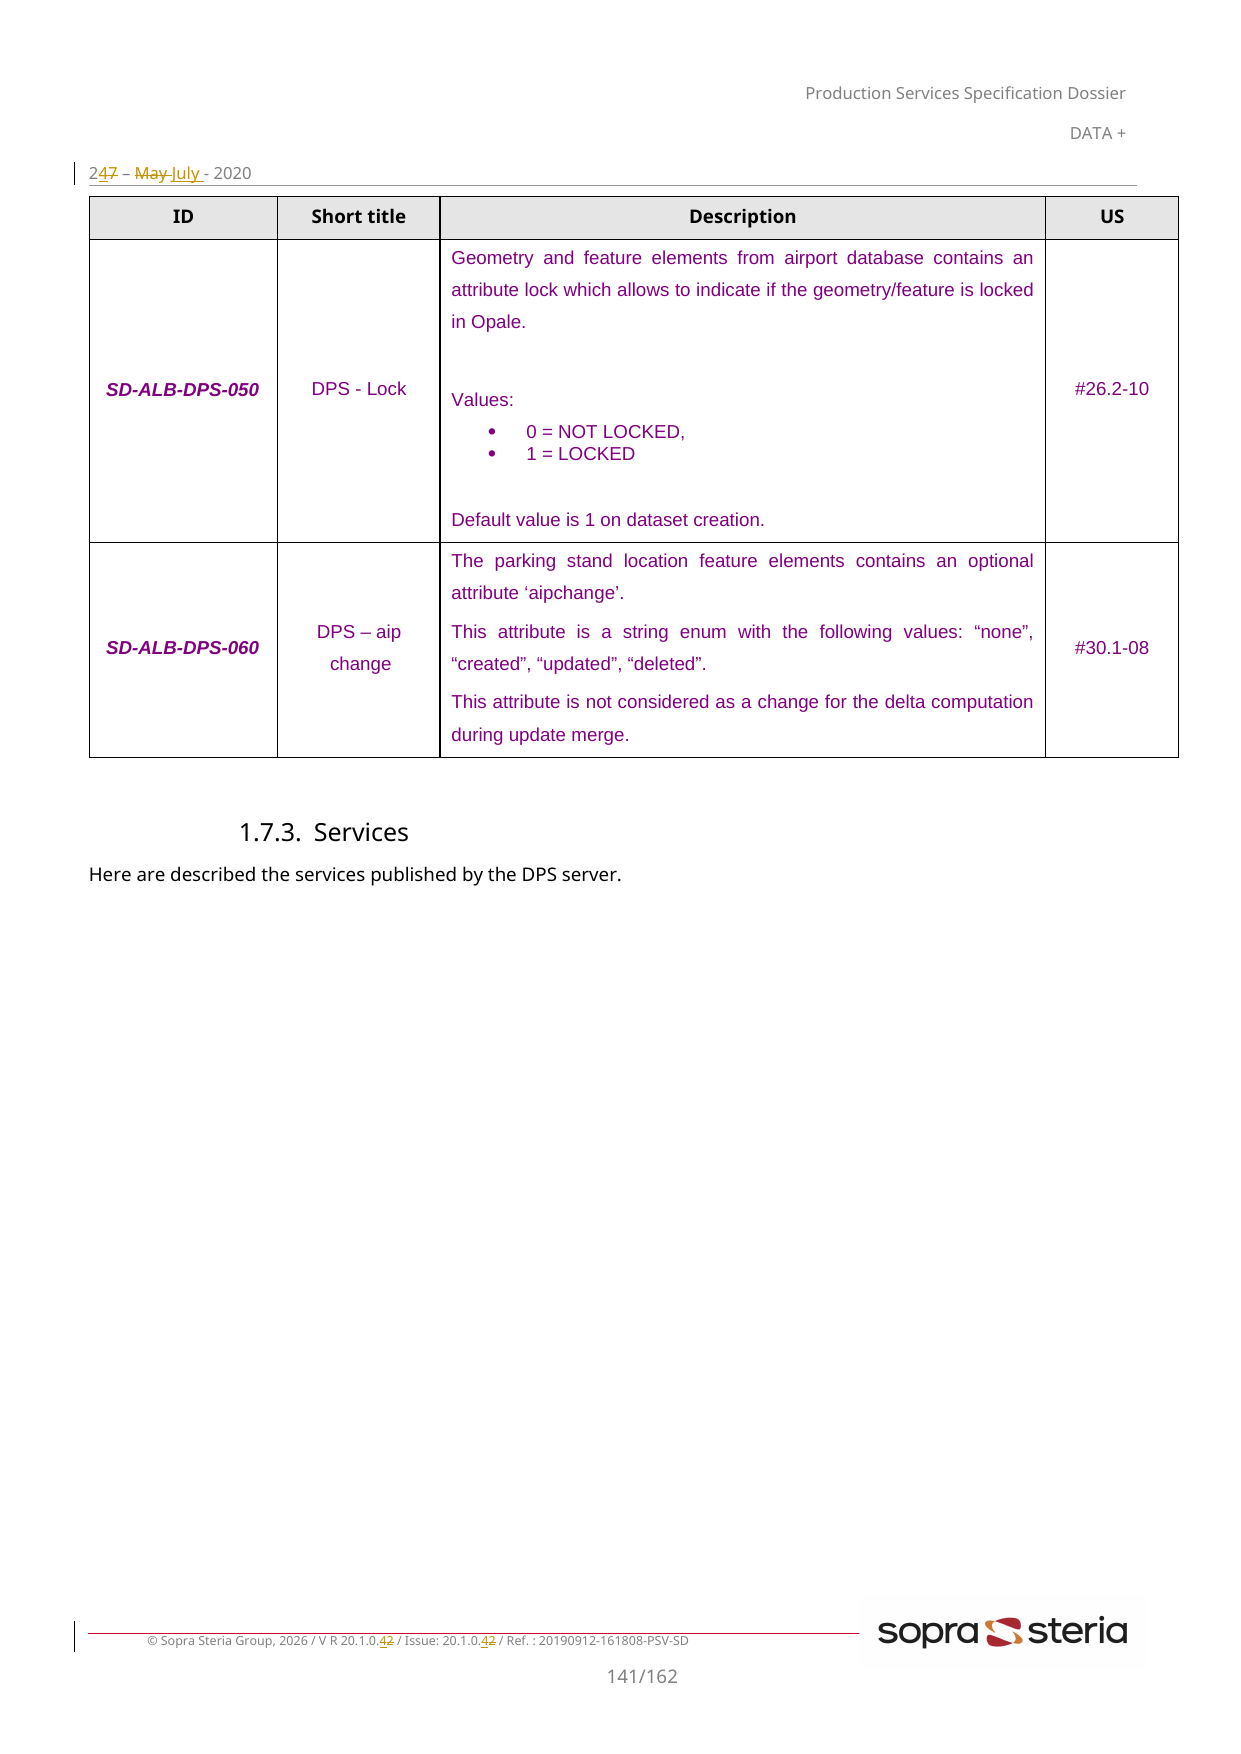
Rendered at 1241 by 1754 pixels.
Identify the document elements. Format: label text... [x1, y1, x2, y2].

picture [859, 1595, 1146, 1669]
text Here are described the services published by the DPS server. [89, 862, 1137, 887]
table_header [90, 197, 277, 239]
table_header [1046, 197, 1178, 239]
subtitle Services [239, 815, 1137, 849]
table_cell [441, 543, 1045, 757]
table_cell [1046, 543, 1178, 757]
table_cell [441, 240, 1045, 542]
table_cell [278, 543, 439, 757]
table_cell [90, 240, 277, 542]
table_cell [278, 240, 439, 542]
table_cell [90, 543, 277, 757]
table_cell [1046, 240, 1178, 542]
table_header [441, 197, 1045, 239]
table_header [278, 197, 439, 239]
